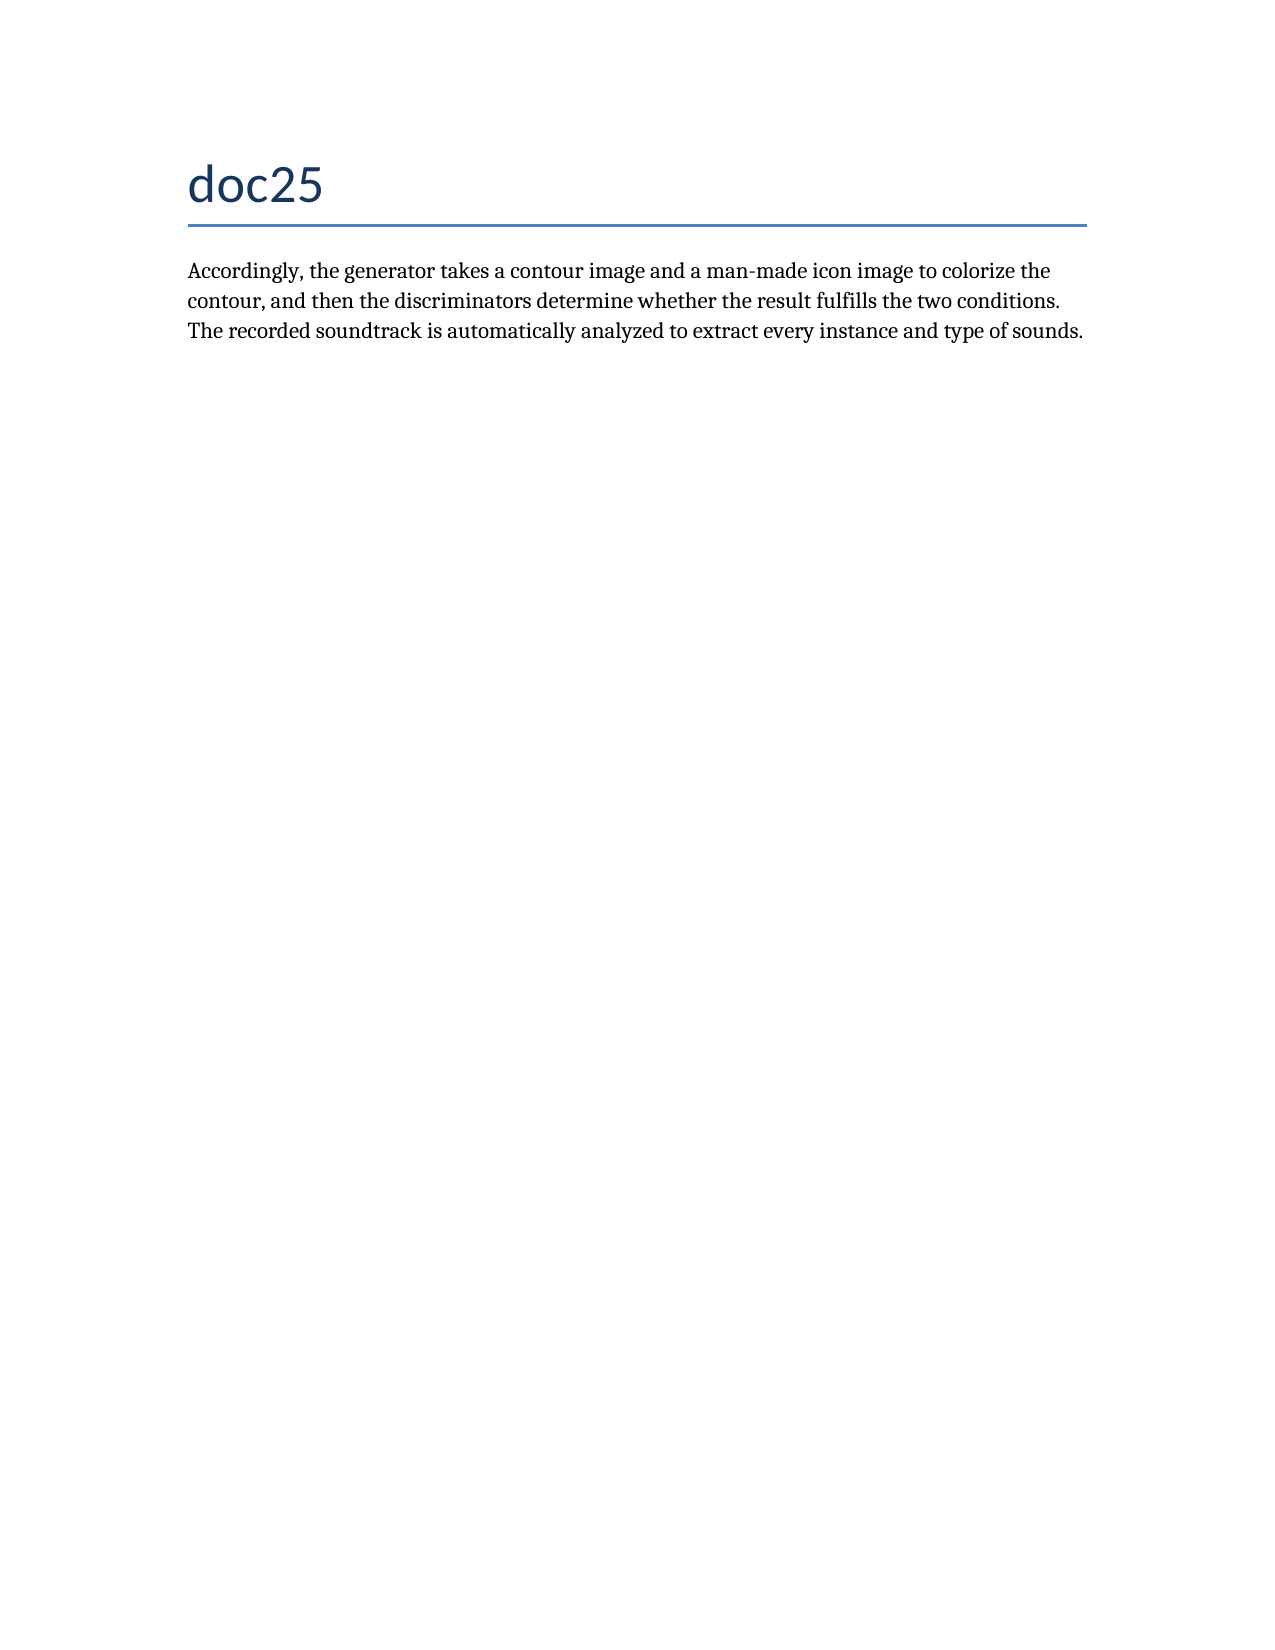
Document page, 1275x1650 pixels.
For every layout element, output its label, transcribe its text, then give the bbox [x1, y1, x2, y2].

title doc25 [187, 150, 1087, 227]
text Accordingly, the generator takes a contour image and a man-made icon image to colorize the contour, and then the discriminators determine whether the result fulfills the two conditions. The recorded soundtrack is automatically analyzed to extract every instance and type of sounds. [187, 258, 1087, 344]
